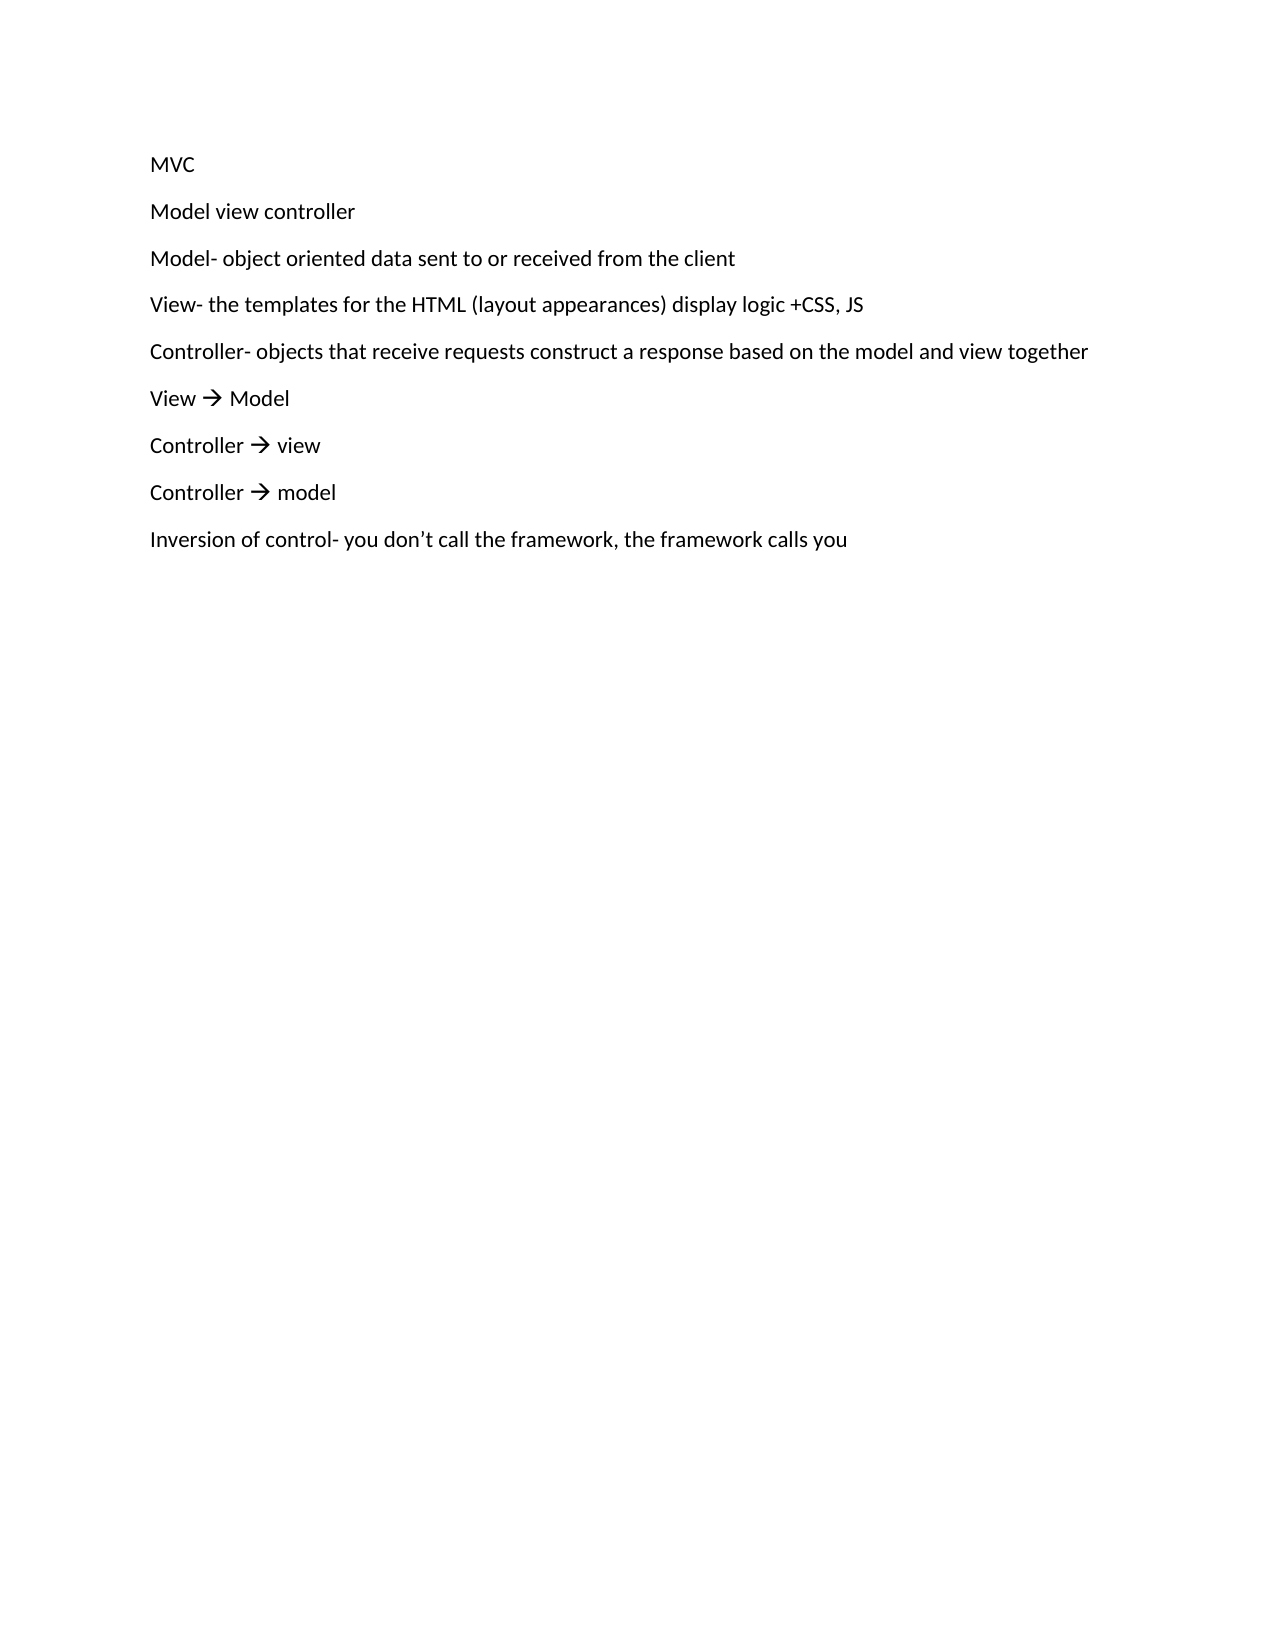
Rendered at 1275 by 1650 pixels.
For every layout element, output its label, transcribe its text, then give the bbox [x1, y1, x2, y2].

text Controller model [150, 478, 1125, 506]
text Model- object oriented data sent to or received from the client [150, 244, 1125, 272]
text View- the templates for the HTML (layout appearances) display logic +CSS, JS [150, 291, 1125, 319]
text Model view controller [150, 197, 1125, 225]
text MVC [150, 150, 1125, 178]
text Inversion of control- you don’t call the framework, the framework calls you [150, 525, 1125, 553]
text View Model [150, 384, 1125, 412]
text Controller- objects that receive requests construct a response based on the model and view together [150, 337, 1125, 366]
text Controller view [150, 431, 1125, 459]
